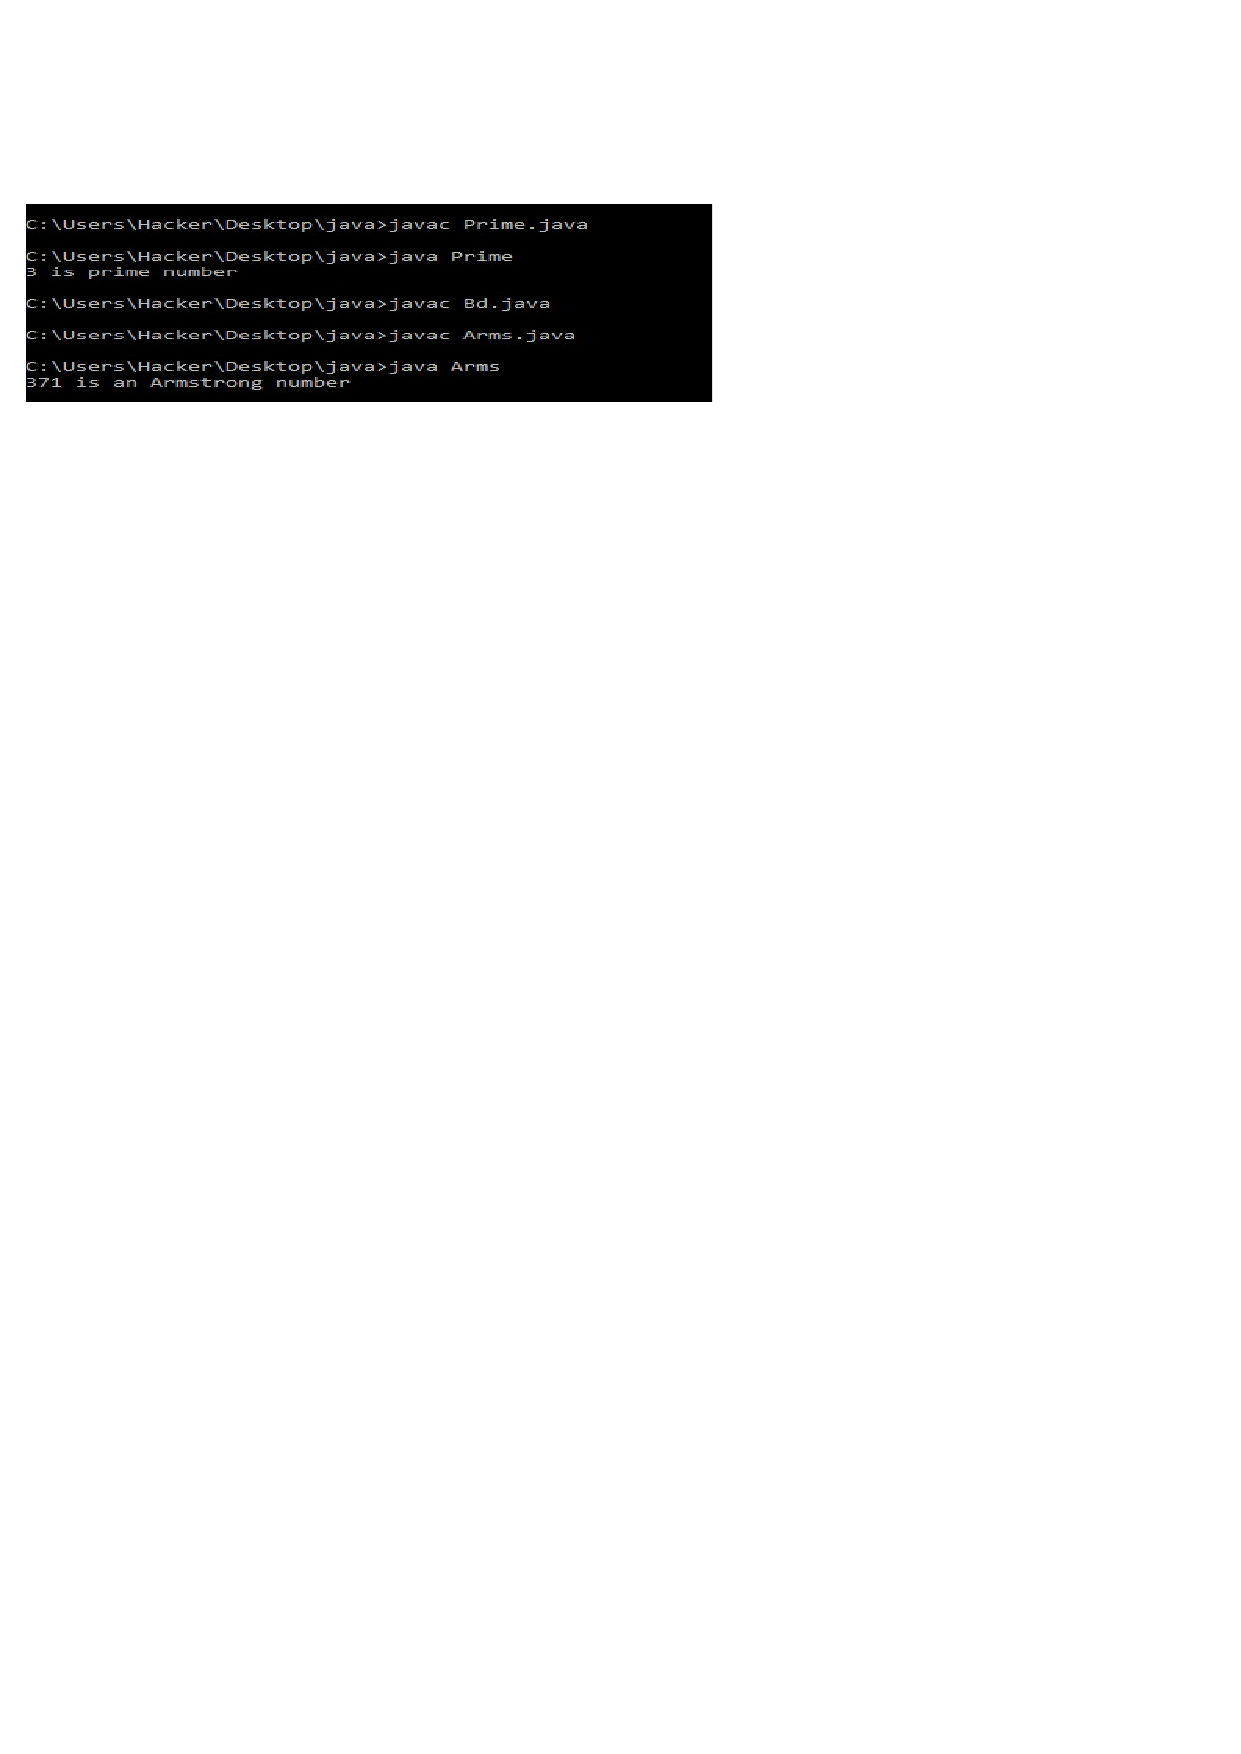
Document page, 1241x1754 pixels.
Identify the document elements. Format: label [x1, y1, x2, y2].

picture [24, 157, 711, 355]
